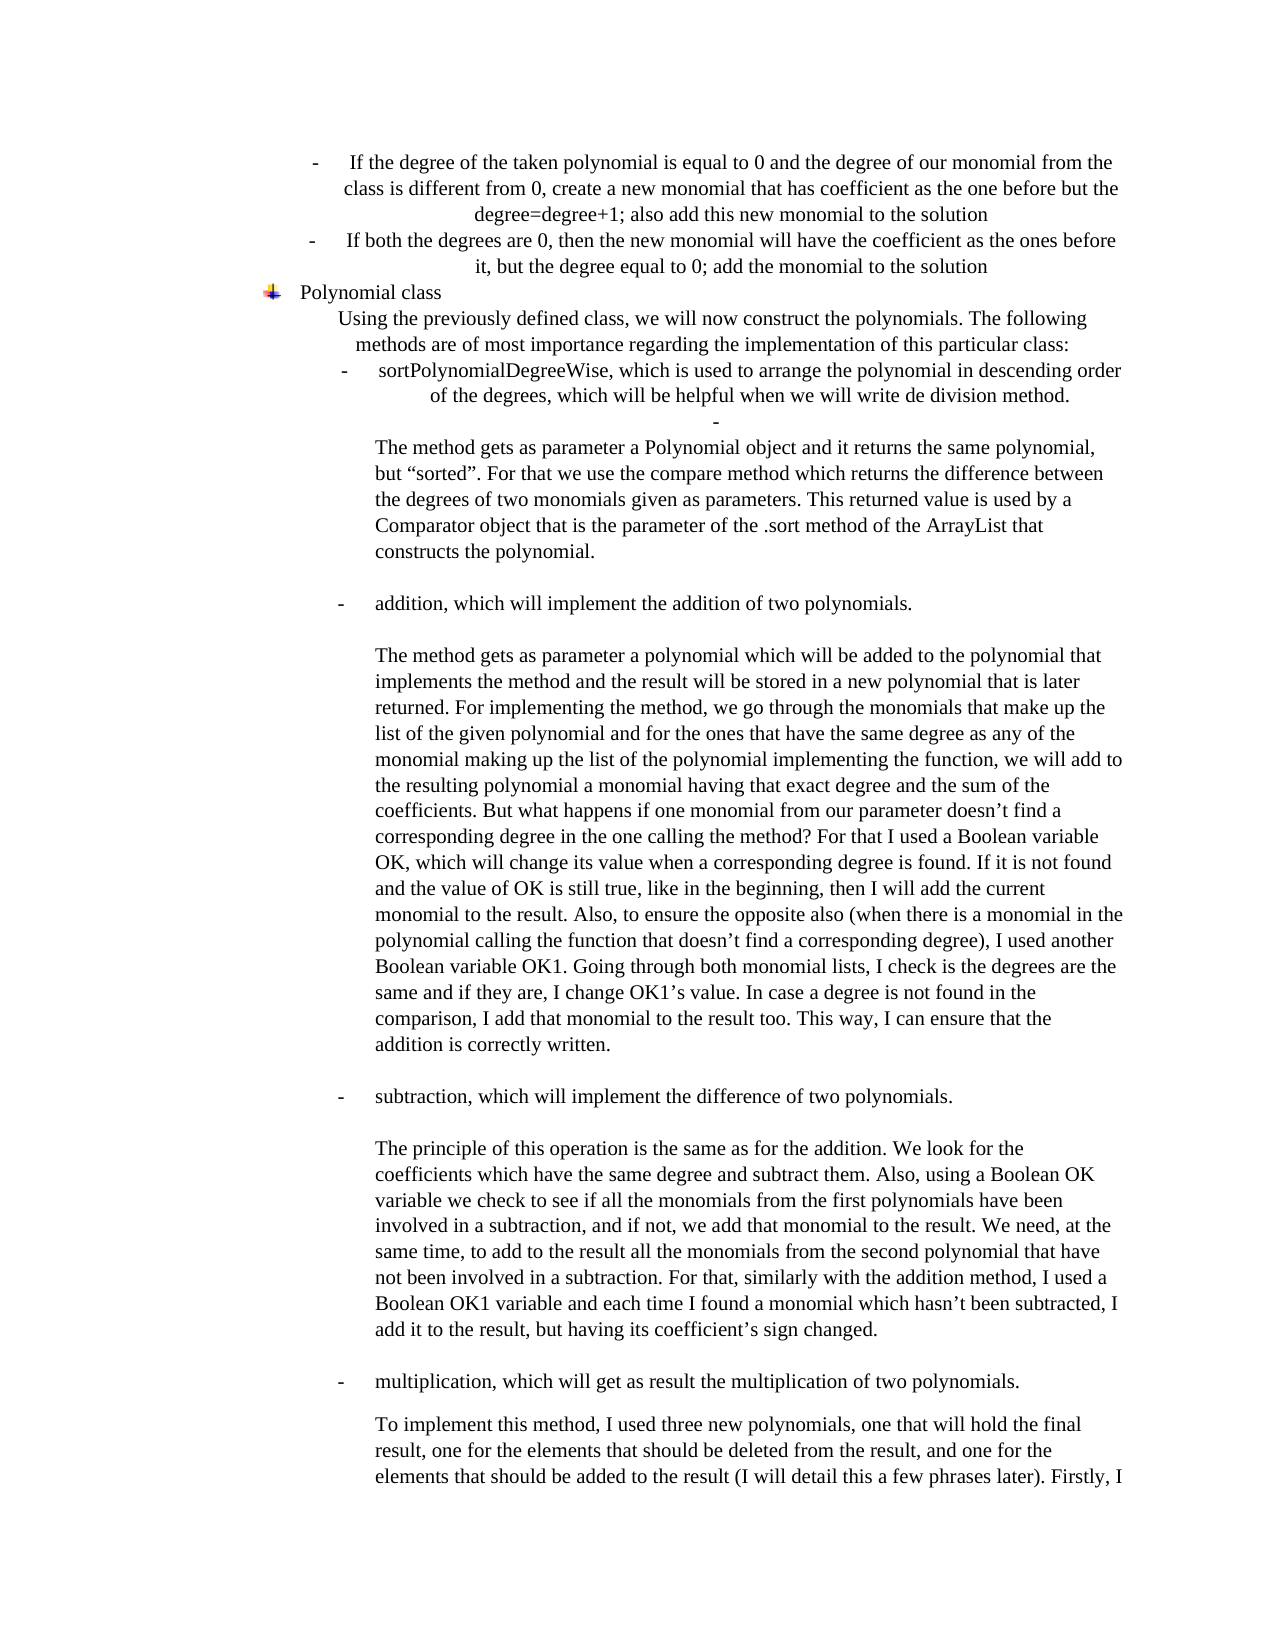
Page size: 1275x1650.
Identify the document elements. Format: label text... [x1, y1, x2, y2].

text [375, 1412, 1125, 1488]
list addition, which will implement the addition of two polynomials. [337, 591, 1125, 615]
list If the degree of the taken polynomial is equal to 0 and the degree of our monomial from the class is different from 0, create a new monomial that has coefficient as the one before but the degree=degree+1; also add this new monomial to the solution [300, 150, 1125, 226]
picture [263, 282, 281, 300]
list subtraction, which will implement the difference of two polynomials. [337, 1084, 1125, 1108]
list Polynomial class [262, 280, 1125, 304]
list The method gets as parameter a Polynomial object and it returns the same polynomial, but “sorted”. For that we use the compare method which returns the difference between the degrees of two monomials given as parameters. This returned value is used by a Comparator object that is the parameter of the .sort method of the ArrayList that constructs the polynomial. [375, 435, 1125, 563]
list multiplication, which will get as result the multiplication of two polynomials. [337, 1369, 1125, 1393]
list The principle of this operation is the same as for the addition. We look for the coefficients which have the same degree and subtract them. Also, using a Boolean OK variable we check to see if all the monomials from the first polynomials have been involved in a subtraction, and if not, we add that monomial to the result. We need, at the same time, to add to the result all the monomials from the second polynomial that have not been involved in a subtraction. For that, similarly with the addition method, I used a Boolean OK1 variable and each time I found a monomial which hasn’t been subtracted, I add it to the result, but having its coefficient’s sign changed. [375, 1136, 1125, 1341]
list sortPolynomialDegreeWise, which is used to arrange the polynomial in descending order of the degrees, which will be helpful when we will write de division method. [337, 357, 1125, 407]
list The method gets as parameter a polynomial which will be added to the polynomial that implements the method and the result will be stored in a new polynomial that is later returned. For implementing the method, we go through the monomials that make up the list of the given polynomial and for the ones that have the same degree as any of the monomial making up the list of the polynomial implementing the function, we will add to the resulting polynomial a monomial having that exact degree and the sum of the coefficients. But what happens if one monomial from our parameter doesn’t find a corresponding degree in the one calling the method? For that I used a Boolean variable OK, which will change its value when a corresponding degree is found. If it is not found and the value of OK is still true, like in the beginning, then I will add the current monomial to the result. Also, to ensure the opposite also (when there is a monomial in the polynomial calling the function that doesn’t find a corresponding degree), I used another Boolean variable OK1. Going through both monomial lists, I check is the degrees are the same and if they are, I change OK1’s value. In case a degree is not found in the comparison, I add that monomial to the result too. This way, I can ensure that the addition is correctly written. [375, 643, 1125, 1056]
list Using the previously defined class, we will now construct the polynomials. The following methods are of most importance regarding the implementation of this particular class: [300, 306, 1125, 356]
list If both the degrees are 0, then the new monomial will have the coefficient as the ones before it, but the degree equal to 0; add the monomial to the solution [300, 228, 1125, 278]
